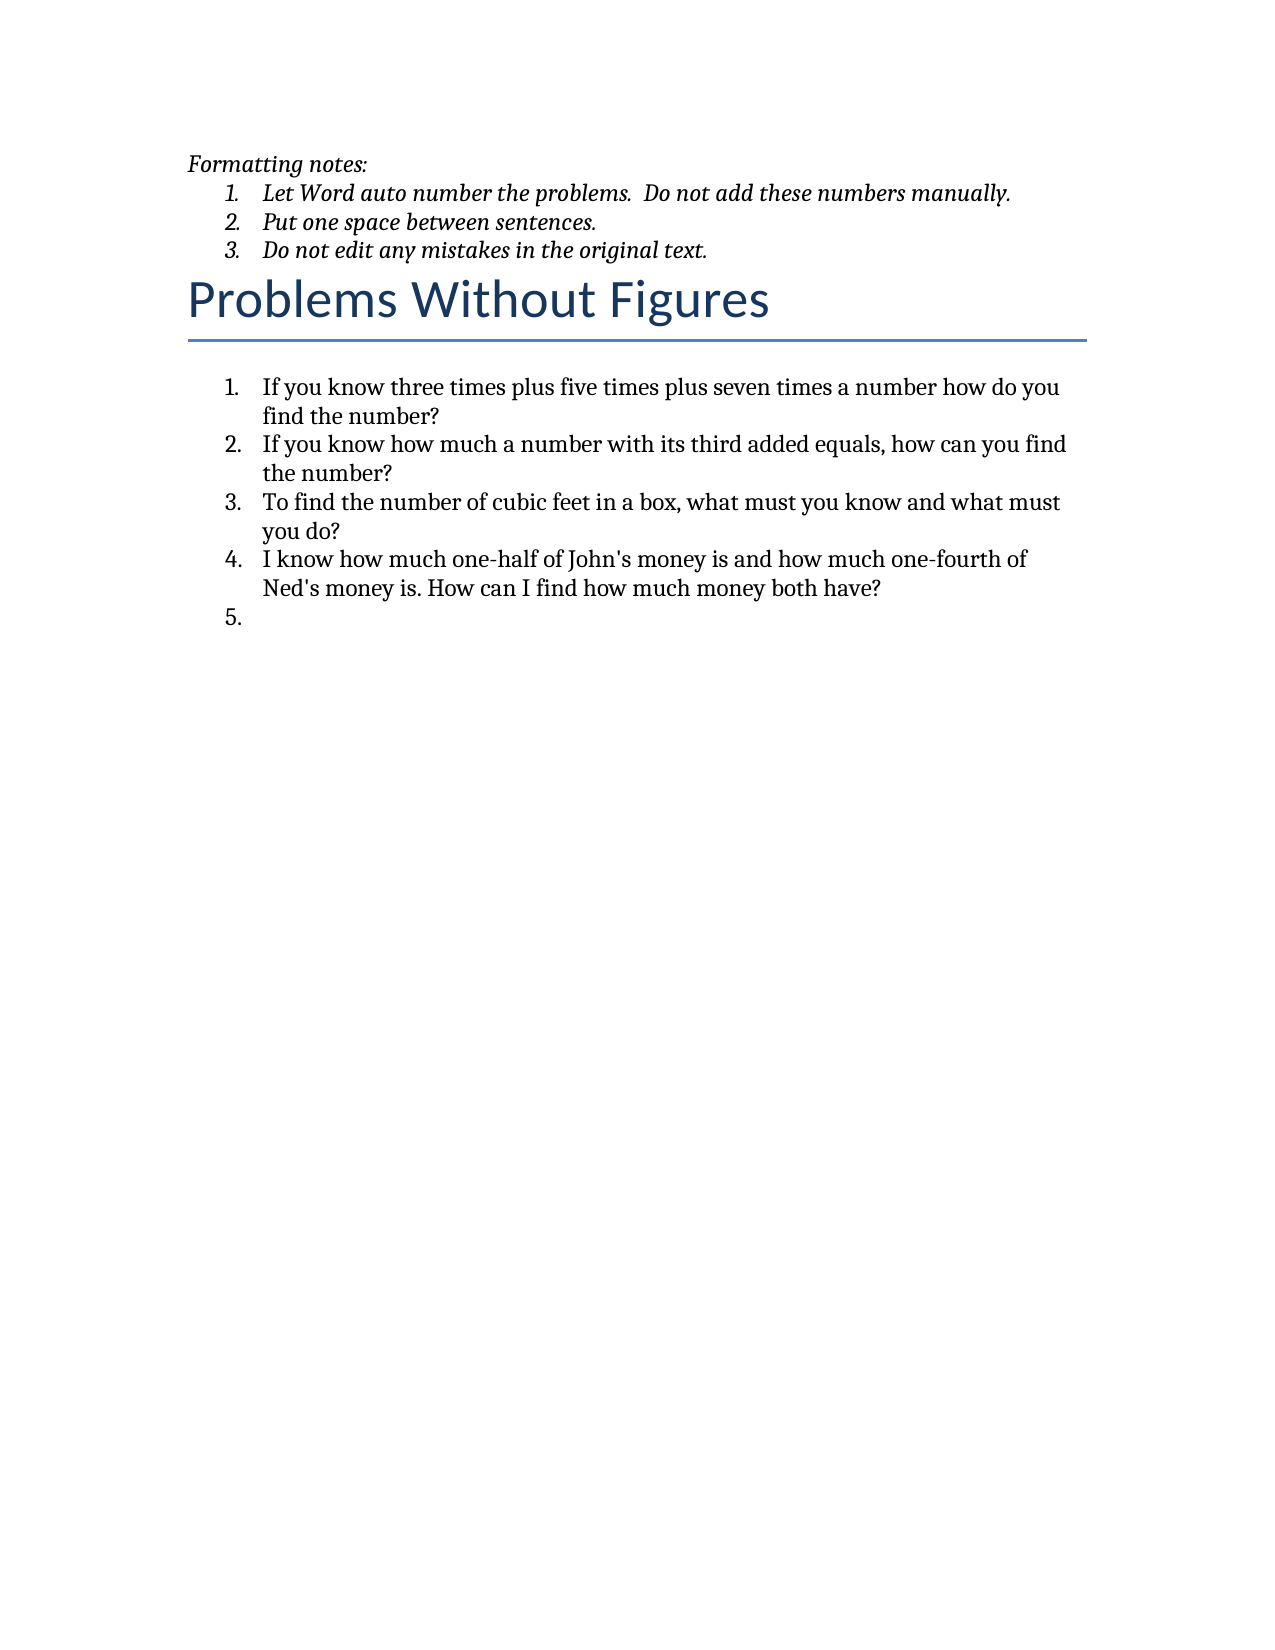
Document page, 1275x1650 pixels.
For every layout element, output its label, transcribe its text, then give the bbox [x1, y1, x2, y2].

list If you know three times plus five times plus seven times a number how do you find the number? [225, 373, 1087, 430]
text Formatting notes: [187, 150, 1087, 179]
list I know how much one-half of John's money is and how much one-fourth of Ned's money is. How can I find how much money both have? [225, 545, 1087, 603]
list Let Word auto number the problems. Do not add these numbers manually. [225, 179, 1087, 207]
list To find the number of cubic feet in a box, what must you know and what must you do? [225, 488, 1087, 545]
list Do not edit any mistakes in the original text. [225, 236, 1087, 265]
title Problems Without Figures [187, 265, 1087, 342]
list If you know how much a number with its third added equals, how can you find the number? [225, 430, 1087, 488]
list Put one space between sentences. [225, 207, 1087, 236]
